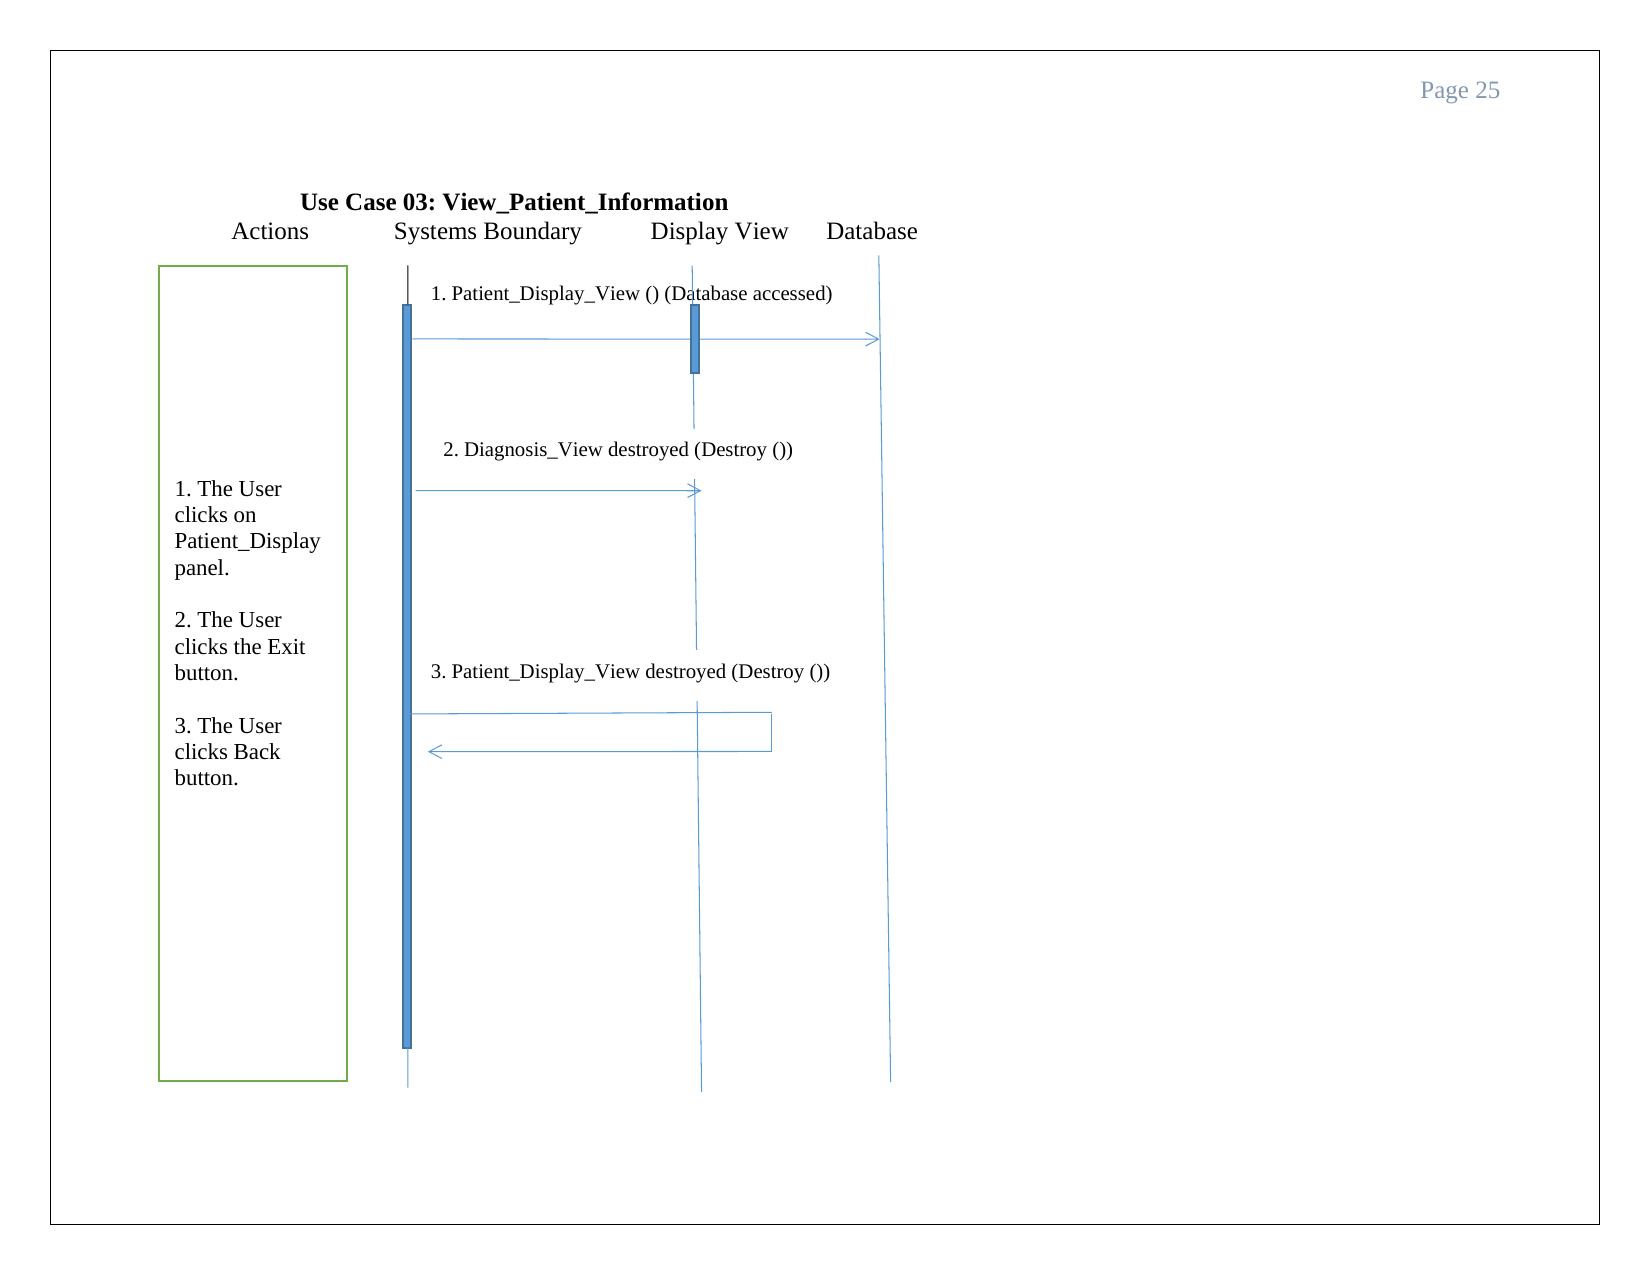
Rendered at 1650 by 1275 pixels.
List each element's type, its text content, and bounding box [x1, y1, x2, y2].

text Use Case 03: View_Patient_Information [225, 187, 1500, 216]
text Actions Systems Boundary Display View Database [225, 216, 1500, 245]
